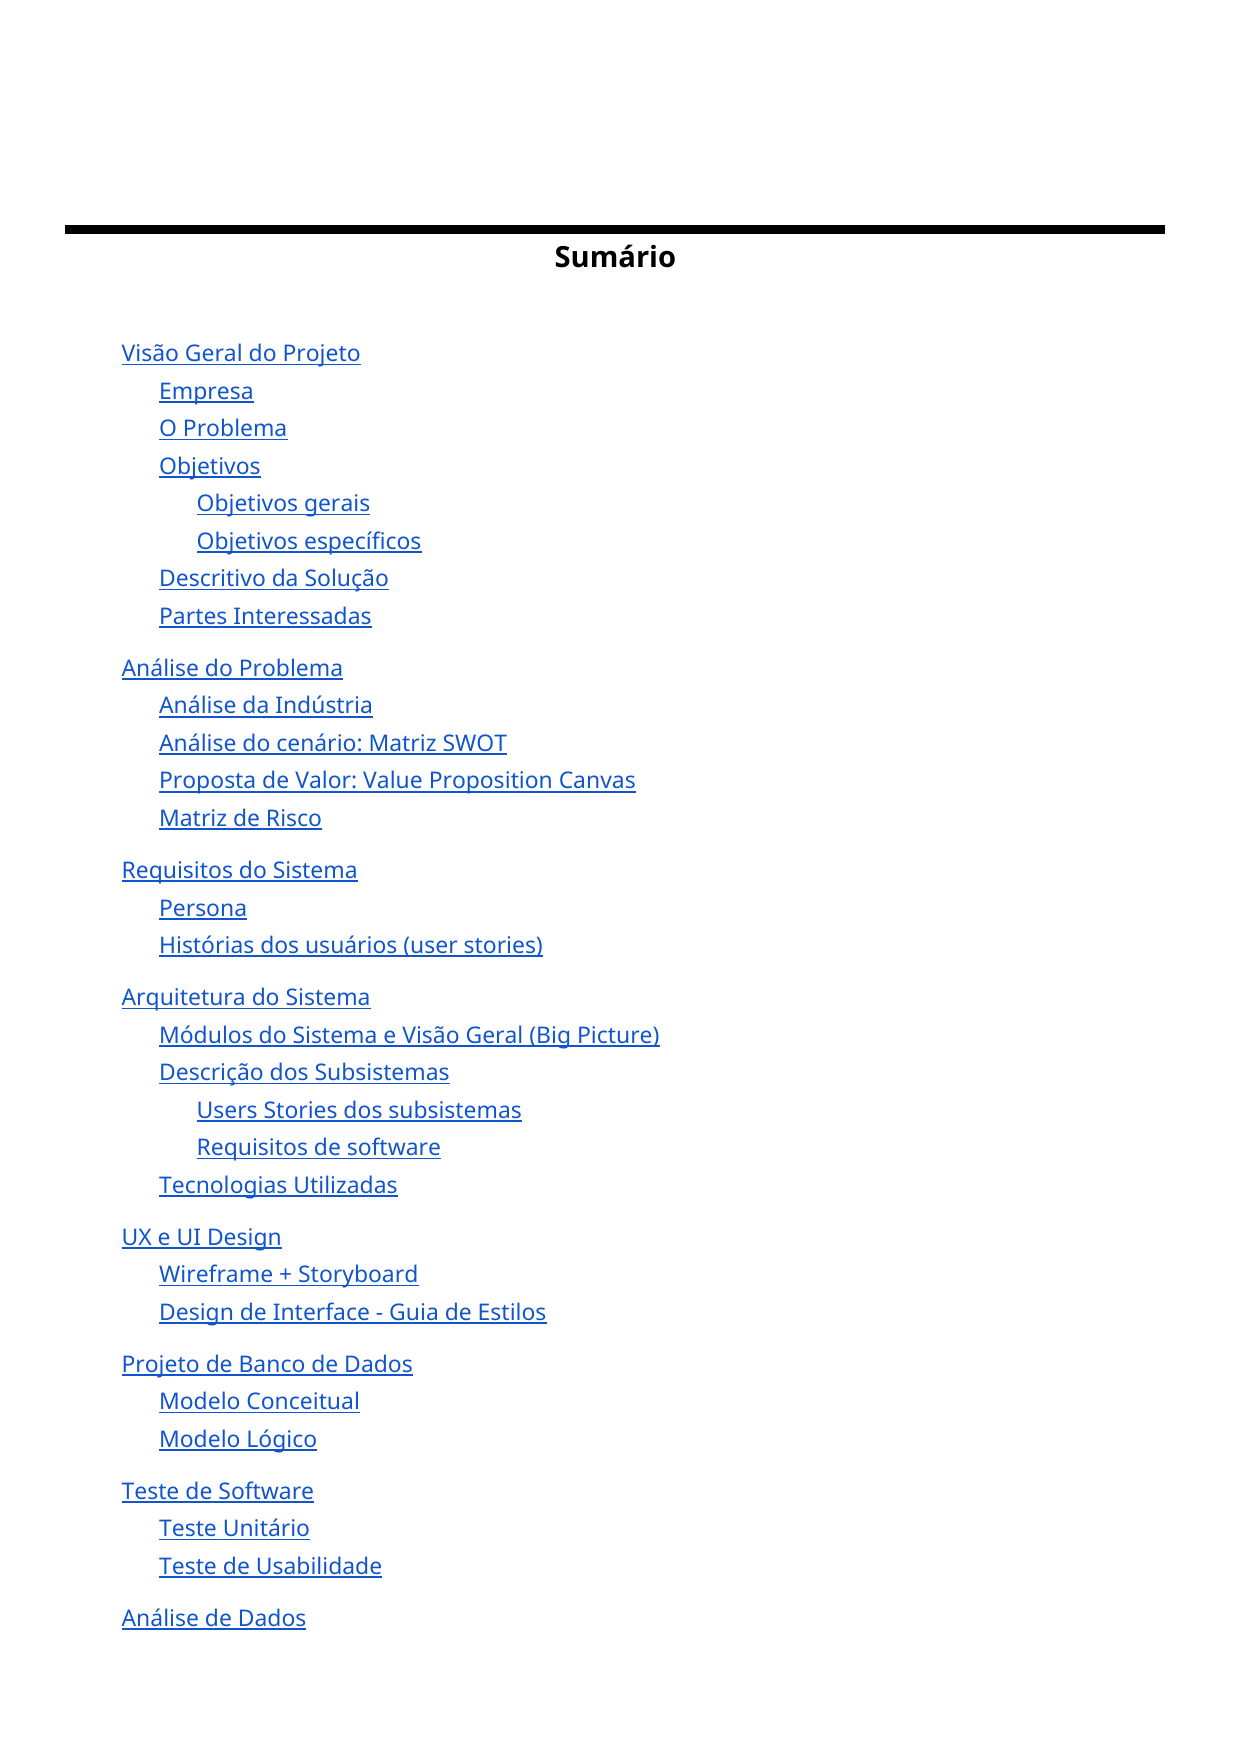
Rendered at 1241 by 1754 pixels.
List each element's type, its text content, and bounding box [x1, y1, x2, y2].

text Sumário [65, 234, 1165, 276]
